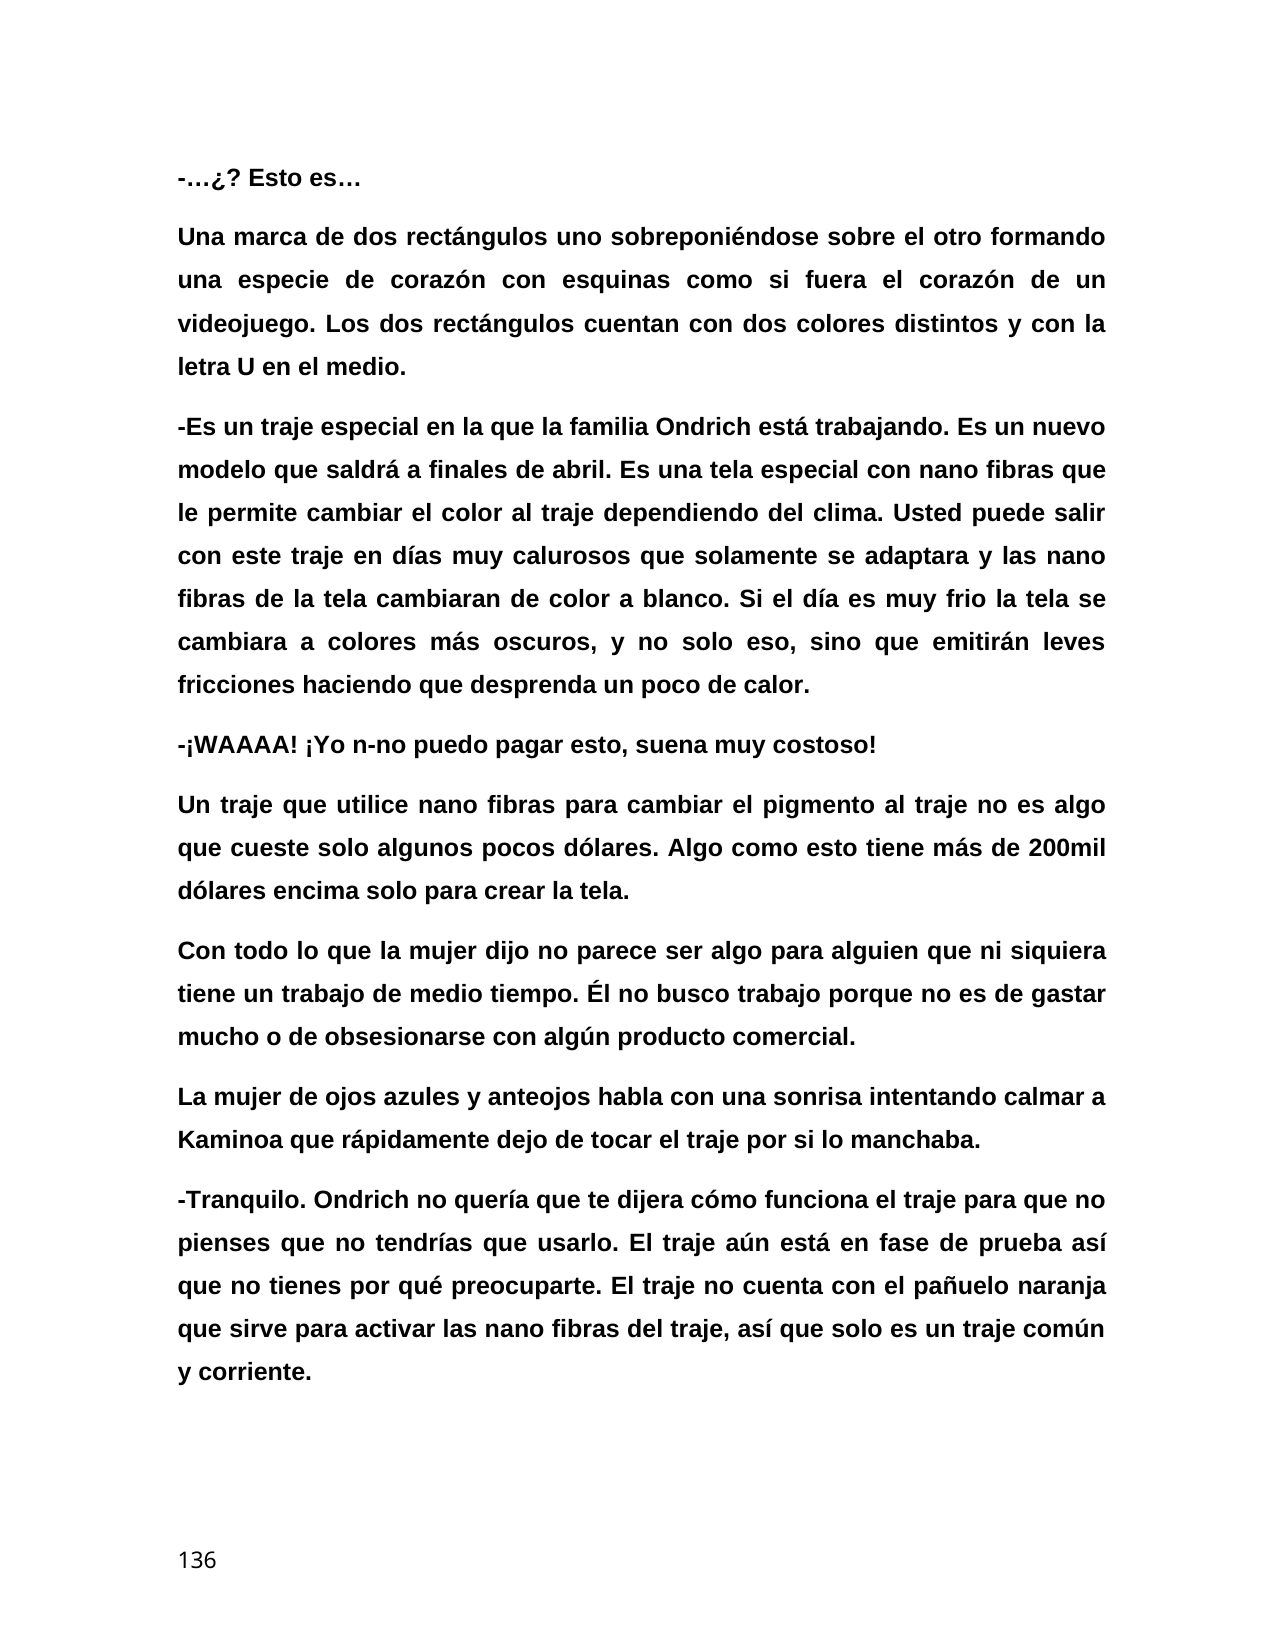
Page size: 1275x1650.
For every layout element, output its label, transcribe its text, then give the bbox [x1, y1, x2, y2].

text -Tranquilo. Ondrich no quería que te dijera cómo funciona el traje para que no pienses que no tendrías que usarlo. El traje aún está en fase de prueba así que no tienes por qué preocuparte. El traje no cuenta con el pañuelo naranja que sirve para activar las nano fibras del traje, así que solo es un traje común y corriente. [177, 1185, 1107, 1386]
text -…¿? Esto es… [177, 162, 1107, 191]
text Un traje que utilice nano fibras para cambiar el pigmento al traje no es algo que cueste solo algunos pocos dólares. Algo como esto tiene más de 200mil dólares encima solo para crear la tela. [177, 790, 1107, 905]
text -¡WAAAA! ¡Yo n-no puedo pagar esto, suena muy costoso! [177, 730, 1107, 759]
text La mujer de ojos azules y anteojos habla con una sonrisa intentando calmar a Kaminoa que rápidamente dejo de tocar el traje por si lo manchaba. [177, 1082, 1107, 1154]
text -Es un traje especial en la que la familia Ondrich está trabajando. Es un nuevo modelo que saldrá a finales de abril. Es una tela especial con nano fibras que le permite cambiar el color al traje dependiendo del clima. Usted puede salir con este traje en días muy calurosos que solamente se adaptara y las nano fibras de la tela cambiaran de color a blanco. Si el día es muy frio la tela se cambiara a colores más oscuros, y no solo eso, sino que emitirán leves fricciones haciendo que desprenda un poco de calor. [177, 411, 1107, 699]
text Con todo lo que la mujer dijo no parece ser algo para alguien que ni siquiera tiene un trabajo de medio tiempo. Él no busco trabajo porque no es de gastar mucho o de obsesionarse con algún producto comercial. [177, 936, 1107, 1051]
